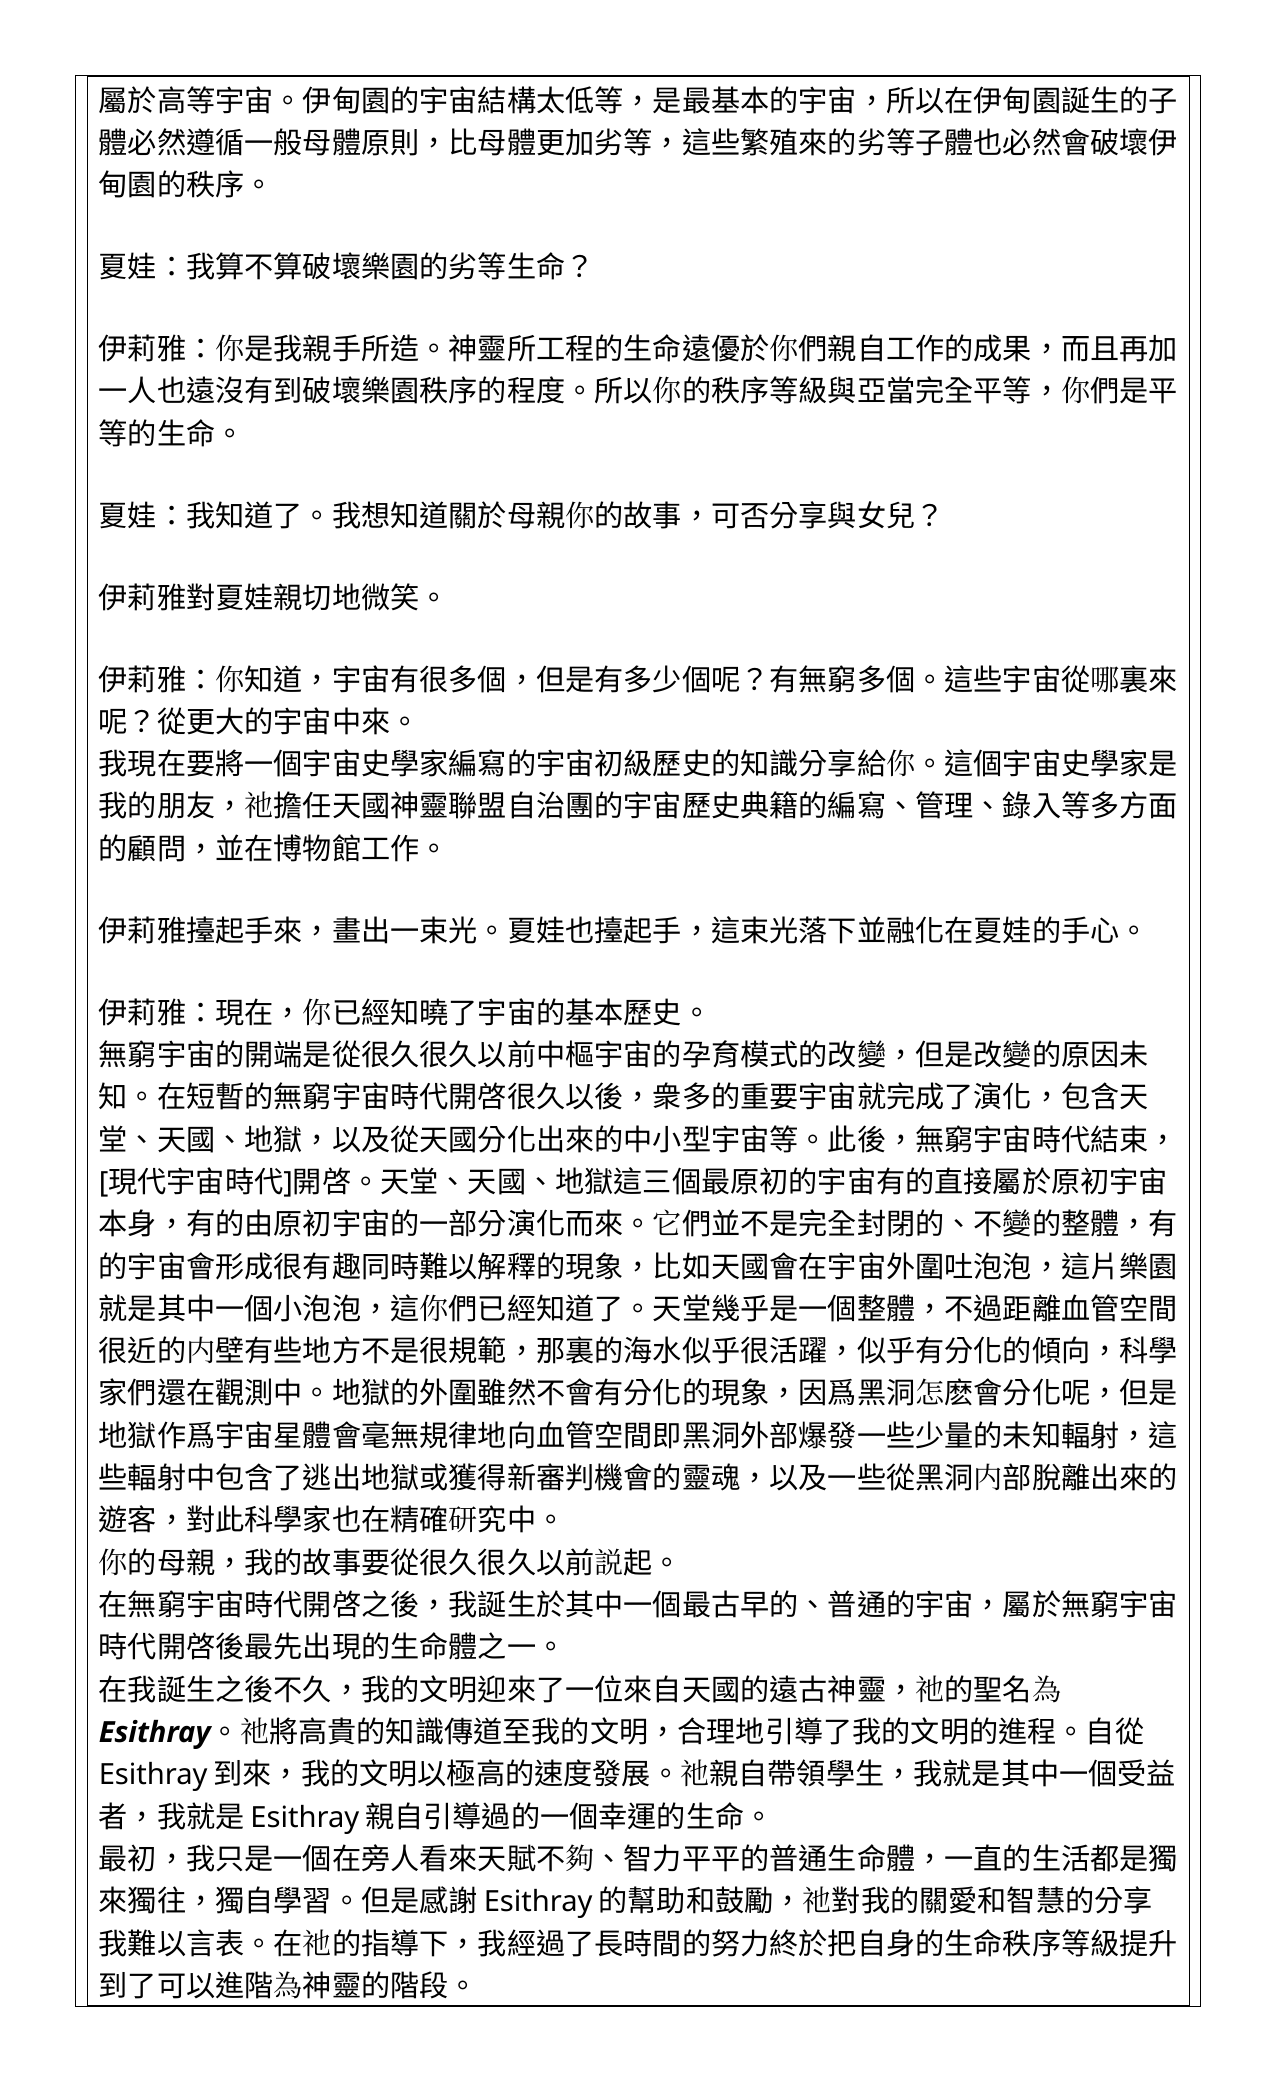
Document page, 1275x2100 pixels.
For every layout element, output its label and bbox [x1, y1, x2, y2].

table_header [88, 77, 1189, 2005]
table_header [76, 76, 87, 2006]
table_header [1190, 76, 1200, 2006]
